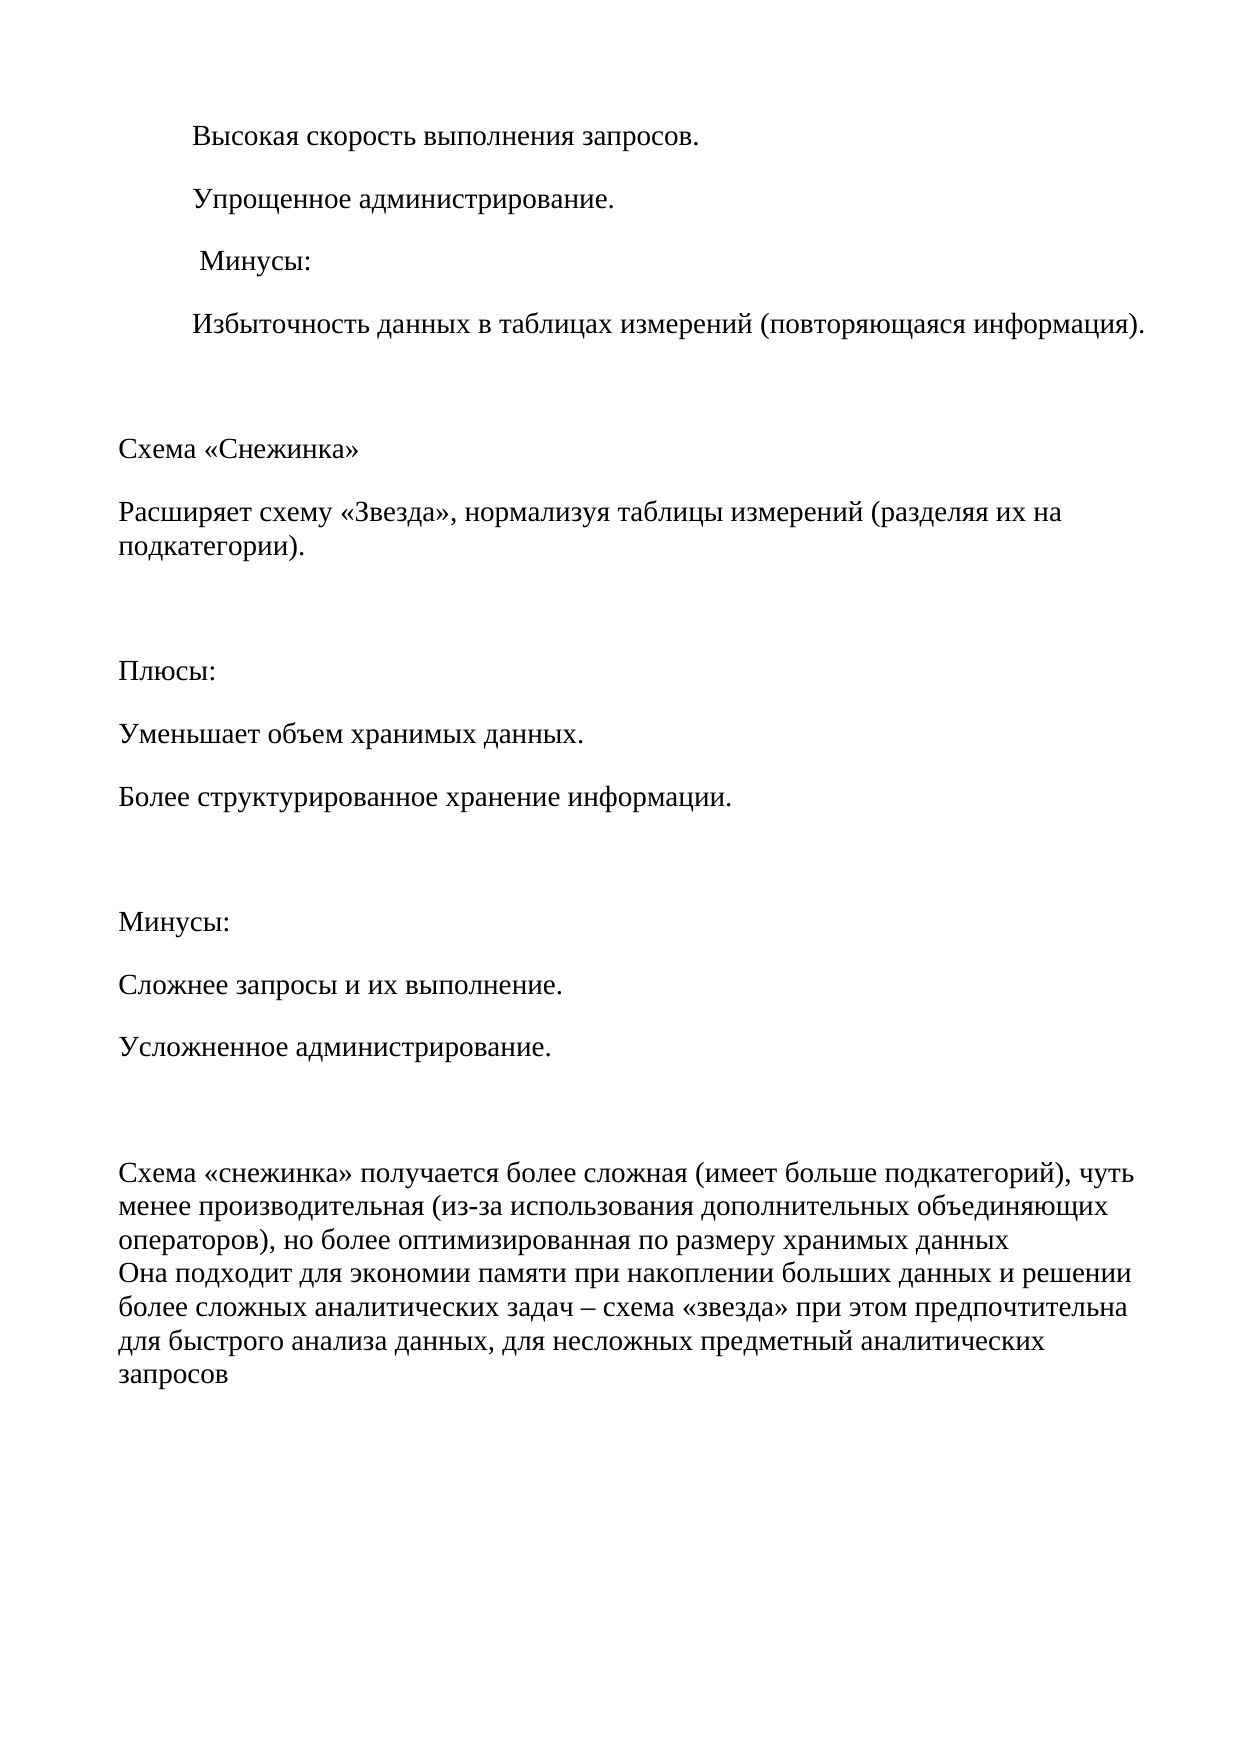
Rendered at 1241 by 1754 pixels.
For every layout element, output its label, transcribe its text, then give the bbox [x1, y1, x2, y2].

text Упрощенное администрирование. [192, 181, 1152, 214]
text Сложнее запросы и их выполнение. [118, 967, 1152, 1000]
text Плюсы: [118, 653, 1152, 687]
text Минусы: [118, 904, 1152, 938]
text Более структурированное хранение информации. [118, 779, 1152, 812]
text Усложненное администрирование. [118, 1029, 1152, 1063]
text Высокая скорость выполнения запросов. [192, 118, 1152, 152]
text Схема «Снежинка» [118, 432, 1152, 465]
text Избыточность данных в таблицах измерений (повторяющаяся информация). [192, 306, 1152, 340]
text Уменьшает объем хранимых данных. [118, 716, 1152, 749]
text Схема «снежинка» получается более сложная (имеет больше подкатегорий), чуть менее производительная (из-за использования дополнительных объединяющих операторов), но более оптимизированная по размеру хранимых данных Она подходит для экономии памяти при накоплении больших данных и решении более сложных аналитических задач – схема «звезда» при этом предпочтительна для быстрого анализа данных, для несложных предметный аналитических запросов [118, 1155, 1152, 1390]
text Минусы: [192, 243, 1152, 277]
text Расширяет схему «Звезда», нормализуя таблицы измерений (разделяя их на подкатегории). [118, 494, 1152, 561]
